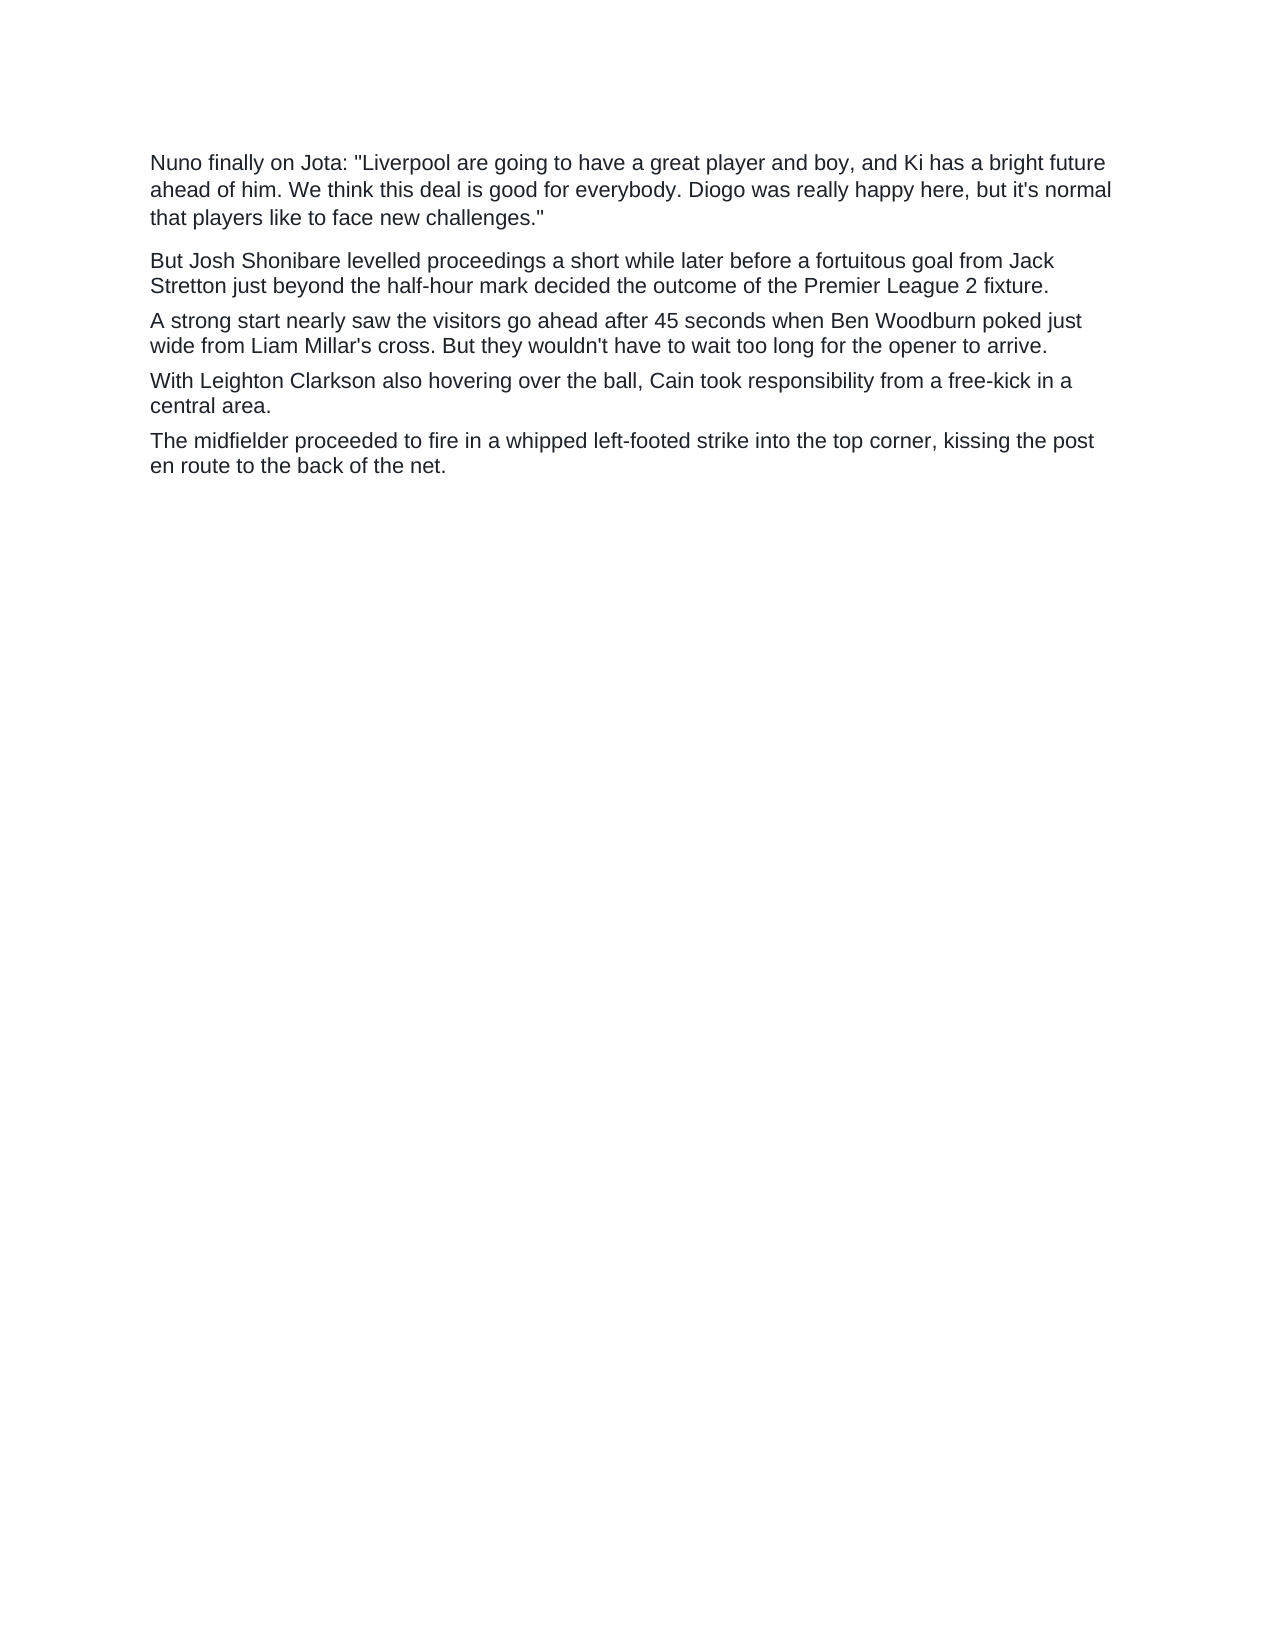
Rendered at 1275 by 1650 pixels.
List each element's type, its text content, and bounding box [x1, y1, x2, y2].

text With Leighton Clarkson also hovering over the ball, Cain took responsibility from a free-kick in a central area. [150, 368, 1125, 418]
text The midfielder proceeded to fire in a whipped left-footed strike into the top corner, kissing the post en route to the back of the net. [150, 428, 1125, 478]
text But Josh Shonibare levelled proceedings a short while later before a fortuitous goal from Jack Stretton just beyond the half-hour mark decided the outcome of the Premier League 2 fixture. [150, 248, 1125, 299]
text Nuno finally on Jota: "Liverpool are going to have a great player and boy, and Ki has a bright future ahead of him. We think this deal is good for everybody. Diogo was really happy here, but it's normal that players like to face new challenges." [150, 150, 1125, 229]
text A strong start nearly saw the visitors go ahead after 45 seconds when Ben Woodburn poked just wide from Liam Millar's cross. But they wouldn't have to wait too long for the opener to arrive. [150, 308, 1125, 358]
